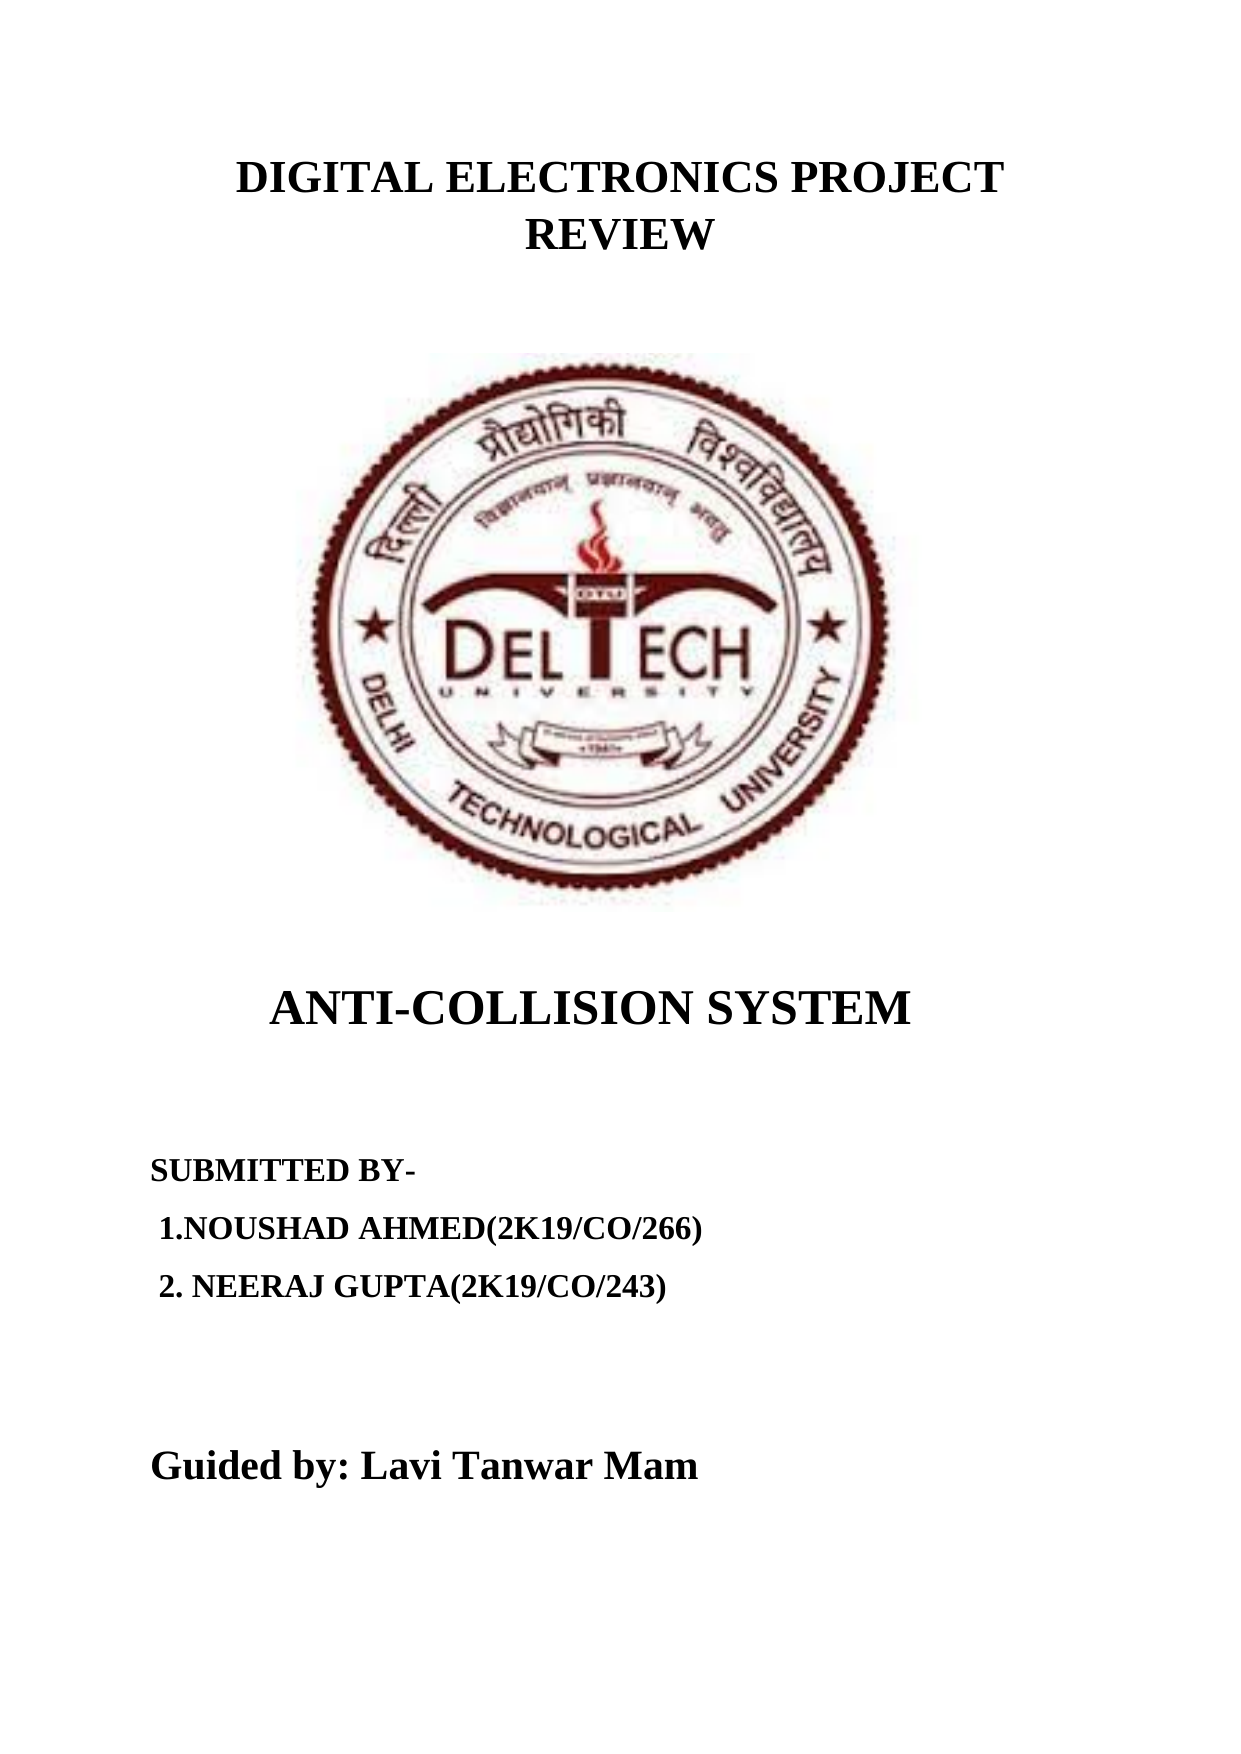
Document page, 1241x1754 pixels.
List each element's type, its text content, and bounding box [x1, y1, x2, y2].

text 2. NEERAJ GUPTA(2K19/CO/243) [150, 1266, 1090, 1304]
text Guided by: Lavi Tanwar Mam [150, 1440, 1090, 1488]
text SUBMITTED BY- [150, 1150, 1090, 1188]
text ANTI-COLLISION SYSTEM [150, 977, 1090, 1035]
picture [253, 353, 971, 912]
text 1.NOUSHAD AHMED(2K19/CO/266) [150, 1208, 1090, 1246]
text DIGITAL ELECTRONICS PROJECT REVIEW [150, 150, 1090, 259]
